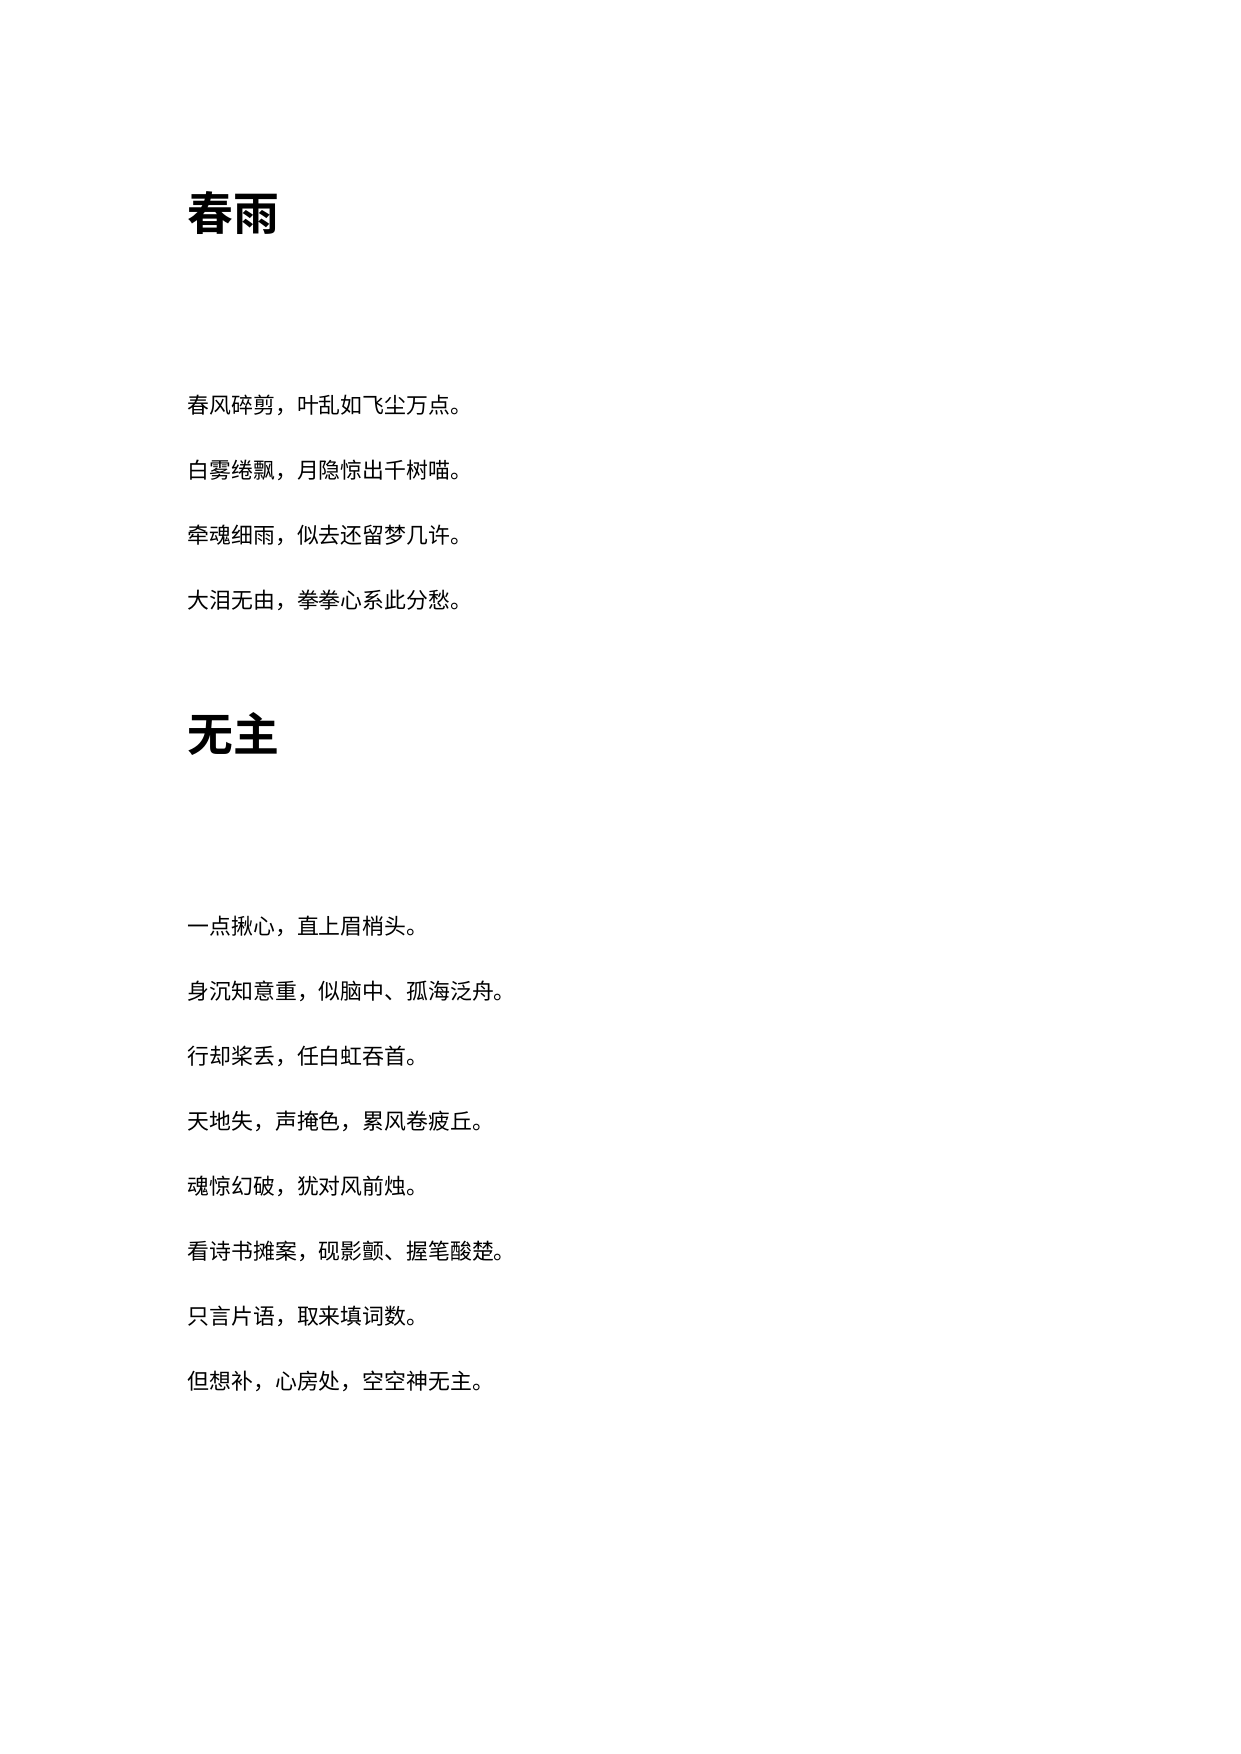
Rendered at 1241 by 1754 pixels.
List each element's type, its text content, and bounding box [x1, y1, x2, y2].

subtitle 无主 [187, 683, 1053, 780]
text 魂惊幻破，犹对风前烛。 [187, 1168, 1053, 1201]
text 看诗书摊案，砚影颤、握笔酸楚。 [187, 1233, 1053, 1266]
text 大泪无由，拳拳心系此分愁。 [187, 582, 1053, 615]
text 只言片语，取来填词数。 [187, 1298, 1053, 1331]
text 白雾绻飘，月隐惊出千树喵。 [187, 452, 1053, 485]
text 但想补，心房处，空空神无主。 [187, 1363, 1053, 1396]
text 行却桨丢，任白虹吞首。 [187, 1038, 1053, 1071]
subtitle 春雨 [187, 162, 1053, 259]
text 牵魂细雨，似去还留梦几许。 [187, 517, 1053, 550]
text 春风碎剪，叶乱如飞尘万点。 [187, 387, 1053, 420]
text 天地失，声掩色，累风卷疲丘。 [187, 1103, 1053, 1136]
text 身沉知意重，似脑中、孤海泛舟。 [187, 973, 1053, 1006]
text 一点揪心，直上眉梢头。 [187, 908, 1053, 941]
